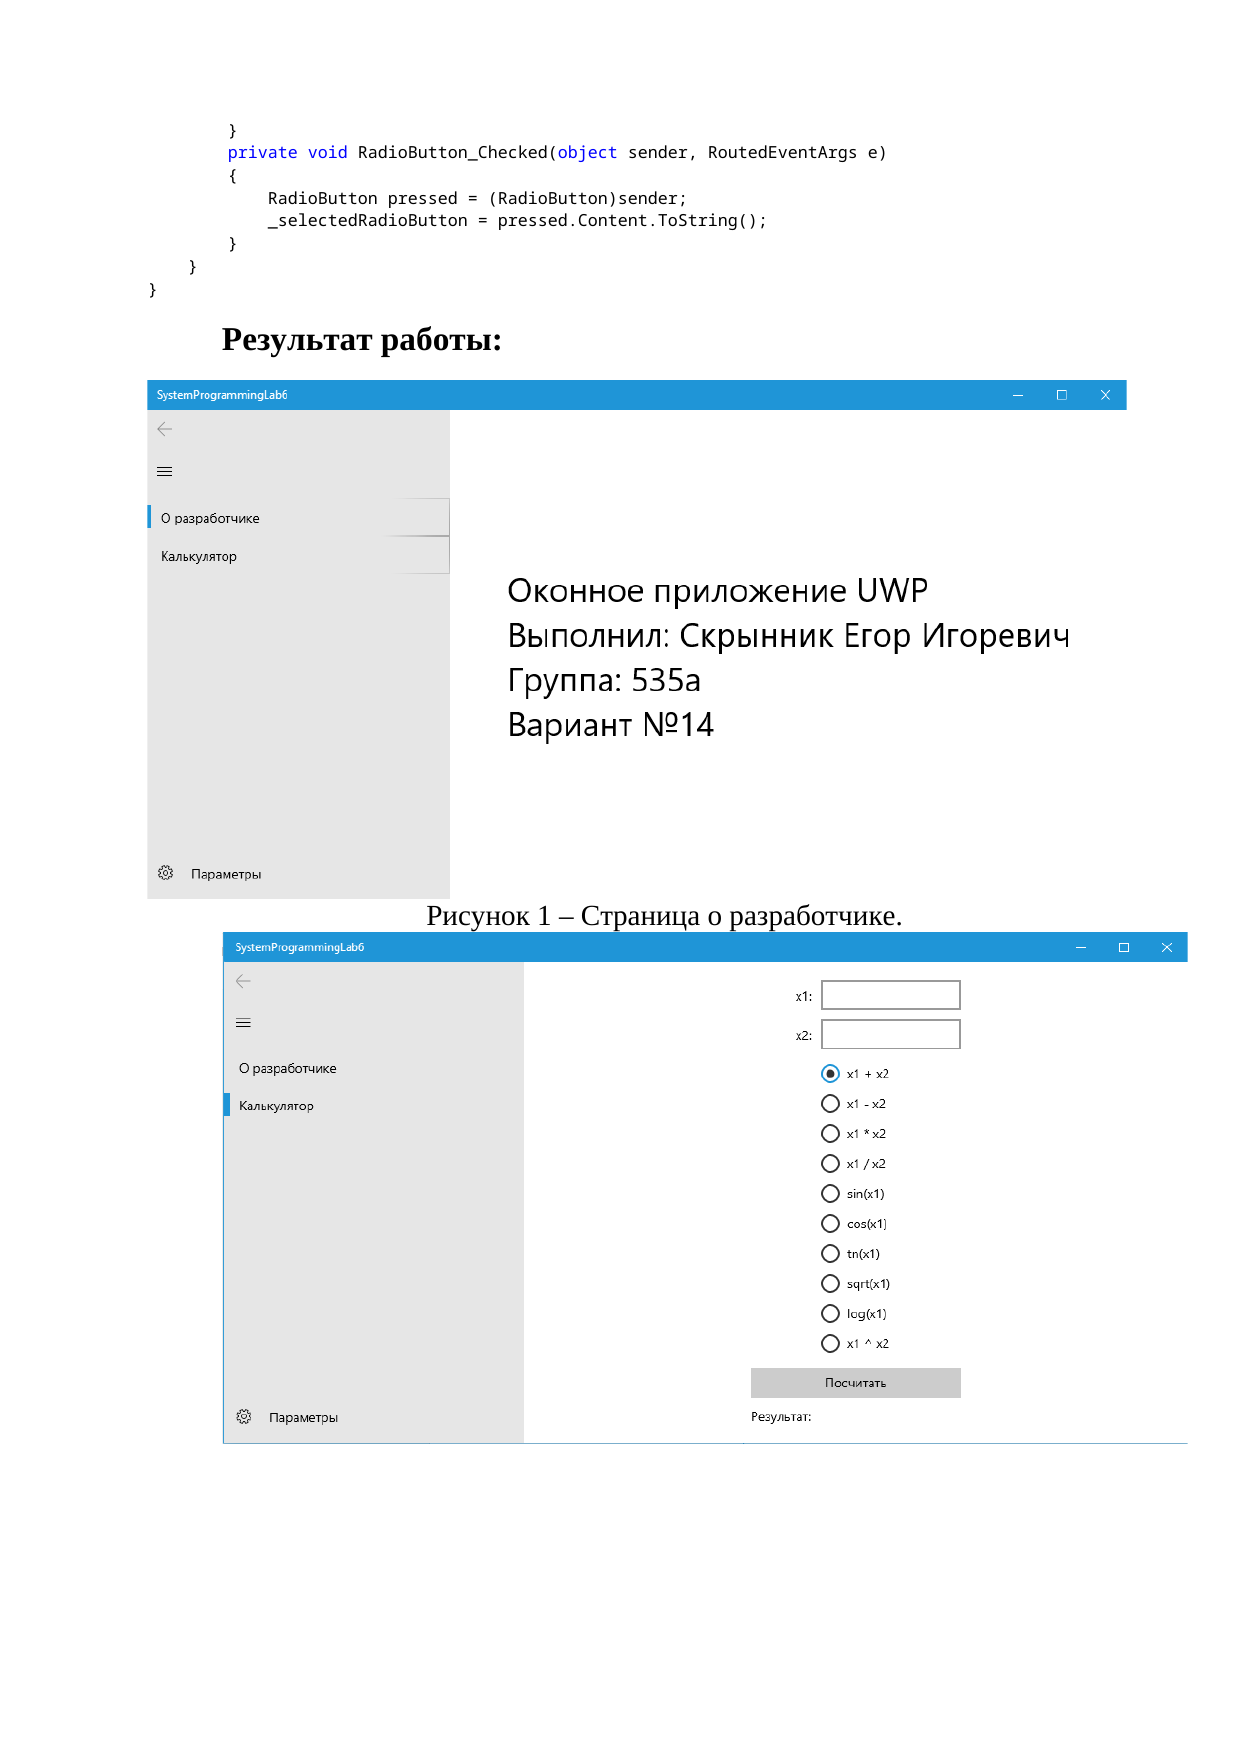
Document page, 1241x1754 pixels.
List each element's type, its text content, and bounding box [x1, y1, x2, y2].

text } [148, 277, 1181, 300]
picture [147, 380, 1127, 899]
text private void RadioButton_Checked(object sender, RoutedEventArgs e) [148, 141, 1181, 163]
text } [148, 118, 1181, 141]
text RadioButton pressed = (RadioButton)sender; [148, 186, 1181, 209]
text } [148, 254, 1181, 277]
text { [148, 163, 1181, 186]
text Результат работы: [148, 319, 1181, 357]
text _selectedRadioButton = pressed.Content.ToString(); [148, 209, 1181, 232]
picture [222, 932, 1188, 1444]
text } [148, 232, 1181, 254]
